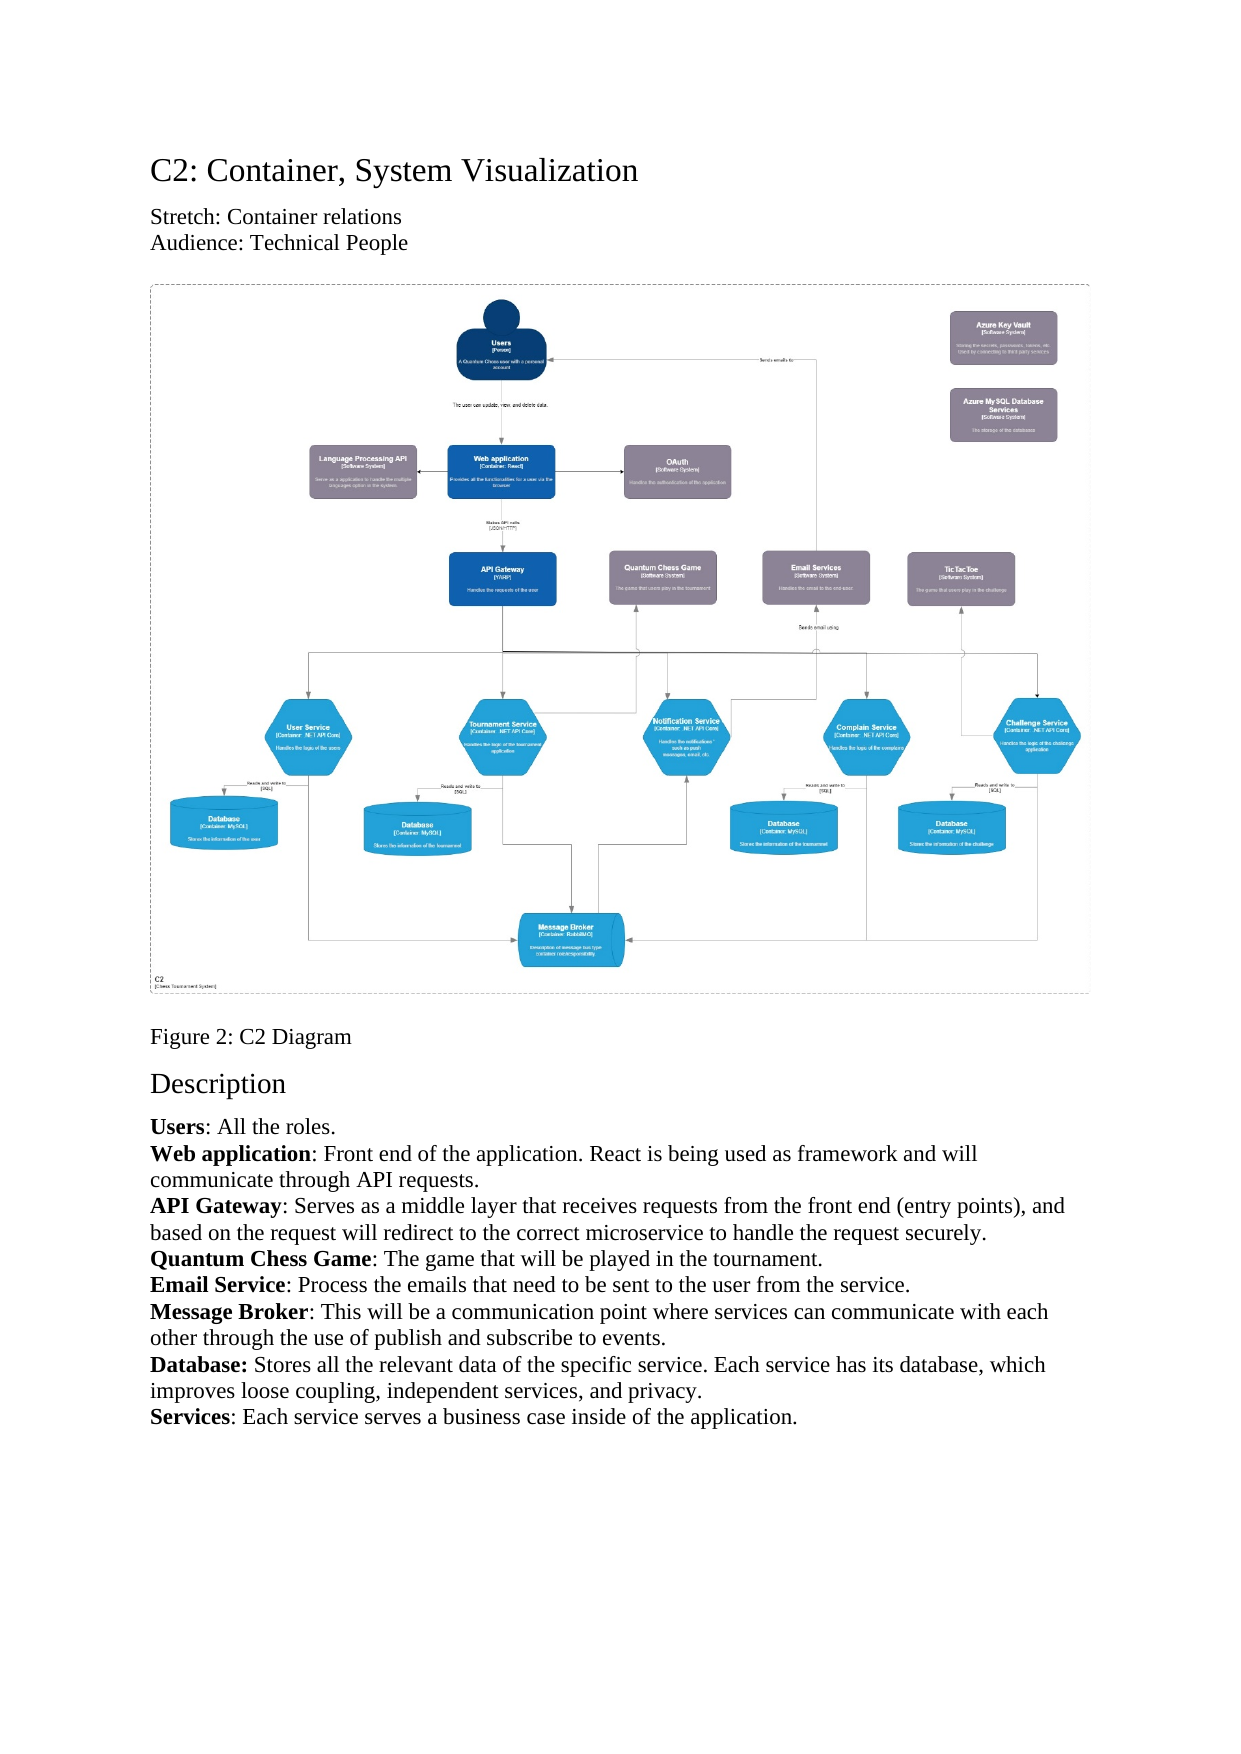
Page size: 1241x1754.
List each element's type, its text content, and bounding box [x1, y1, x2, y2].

text Figure 2: C2 Diagram [150, 1023, 1090, 1049]
text Message Broker: This will be a communication point where services can communicate with each other through the use of publish and subscribe to events. [150, 1298, 1090, 1351]
text Web application: Front end of the application. React is being used as framework and will communicate through API requests. [150, 1140, 1090, 1192]
text Stretch: Container relations [150, 203, 1090, 229]
text API Gateway: Serves as a middle layer that receives requests from the front end (entry points), and based on the request will redirect to the correct microservice to handle the request securely. [150, 1192, 1090, 1245]
subtitle Description [150, 1066, 1090, 1100]
text Quantum Chess Game: The game that will be played in the tournament. [150, 1245, 1090, 1272]
text Users: All the roles. [150, 1113, 1090, 1140]
picture [150, 284, 1091, 994]
text Database: Stores all the relevant data of the specific service. Each service has its database, which improves loose coupling, independent services, and privacy. [150, 1351, 1090, 1403]
text Audience: Technical People [150, 229, 1090, 255]
text Services: Each service serves a business case inside of the application. [150, 1403, 1090, 1430]
text Email Service: Process the emails that need to be sent to the user from the service. [150, 1272, 1090, 1298]
subtitle C2: Container, System Visualization [150, 150, 1090, 188]
